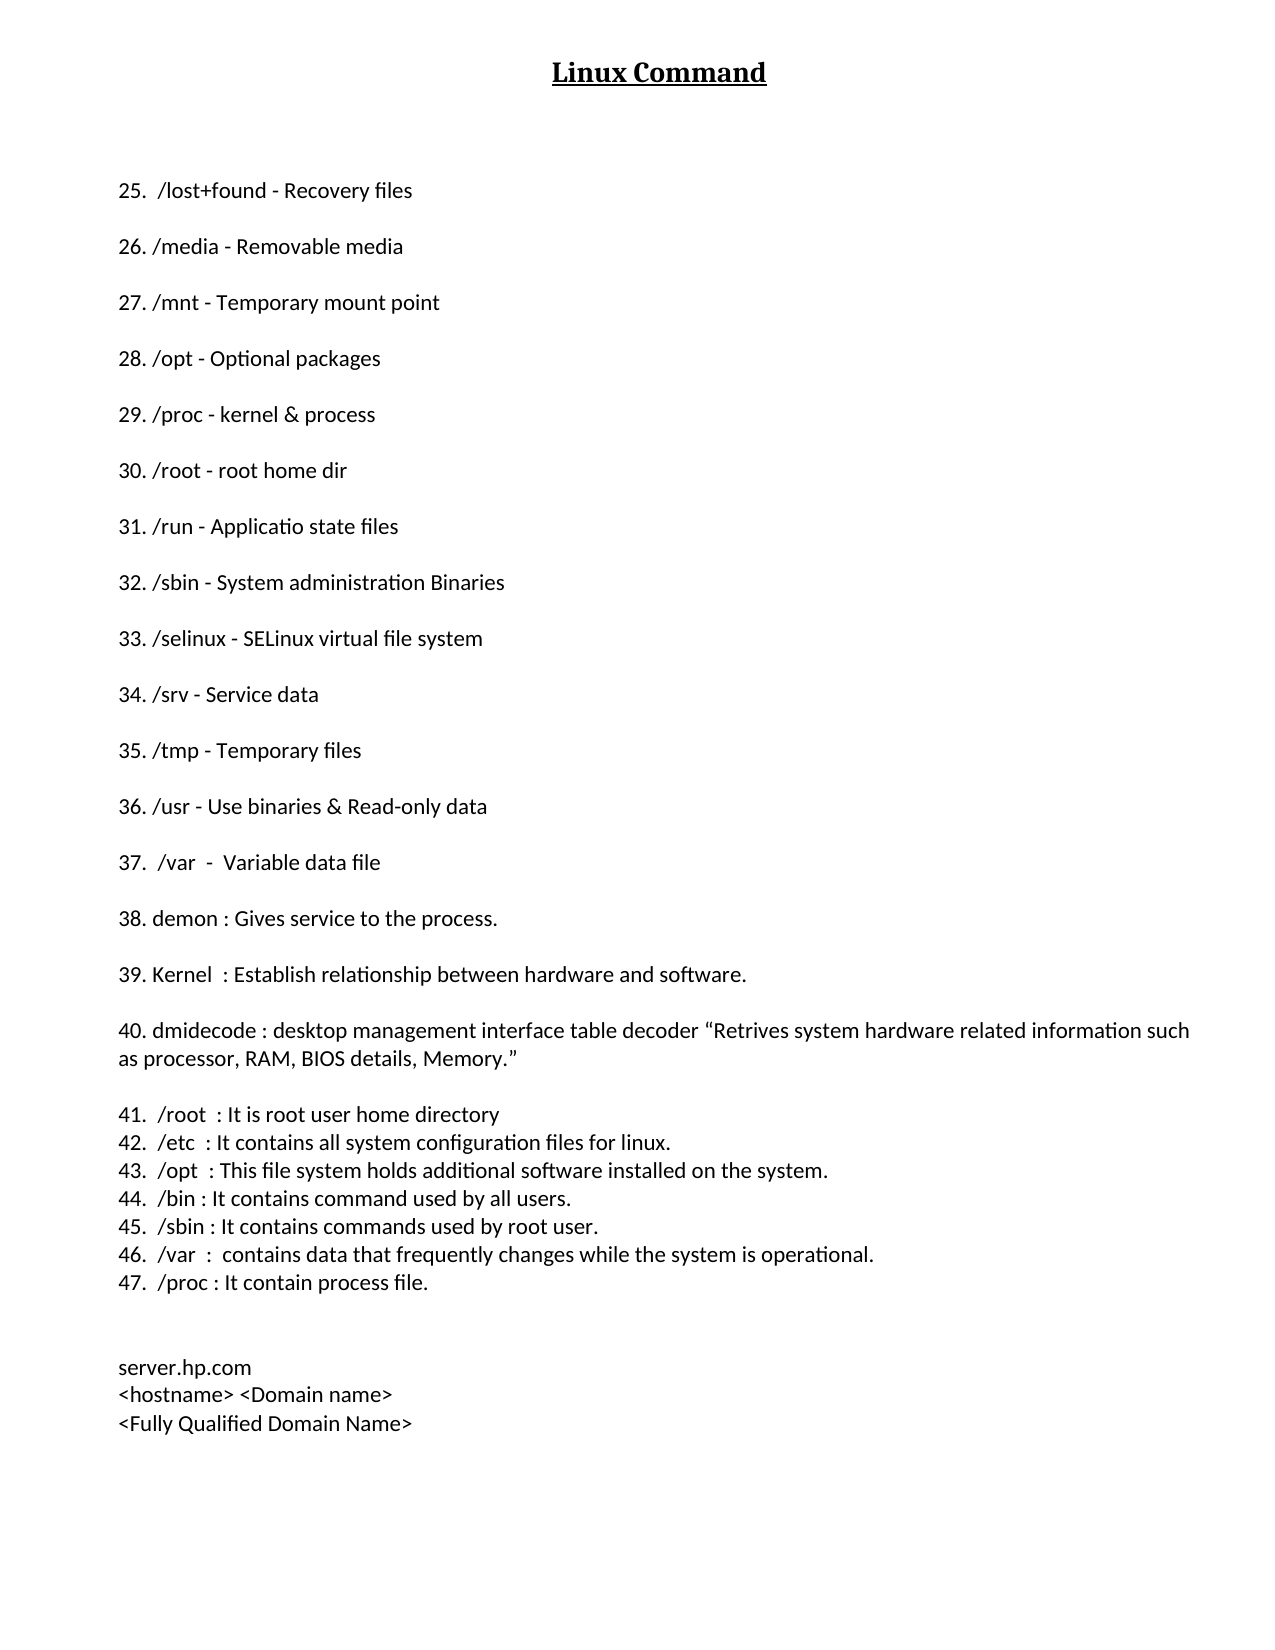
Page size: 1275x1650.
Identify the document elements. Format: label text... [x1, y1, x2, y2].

text 45. /sbin : It contains commands used by root user. [118, 1212, 1200, 1241]
text 29. /proc - kernel & process [118, 400, 1200, 428]
text 31. /run - Applicatio state files [118, 512, 1200, 540]
text <Fully Qualified Domain Name> [118, 1409, 1200, 1437]
text 46. /var : contains data that frequently changes while the system is operational. [118, 1241, 1200, 1268]
text 38. demon : Gives service to the process. [118, 904, 1200, 932]
text 47. /proc : It contain process file. [118, 1268, 1200, 1297]
text 41. /root : It is root user home directory [118, 1100, 1200, 1128]
text 44. /bin : It contains command used by all users. [118, 1184, 1200, 1212]
text 37. /var - Variable data file [118, 848, 1200, 876]
text 33. /selinux - SELinux virtual file system [118, 624, 1200, 652]
text server.hp.com [118, 1353, 1200, 1381]
text 40. dmidecode : desktop management interface table decoder “Retrives system hardware related information such as processor, RAM, BIOS details, Memory.” [118, 1016, 1200, 1072]
text 27. /mnt - Temporary mount point [118, 288, 1200, 316]
text 30. /root - root home dir [118, 456, 1200, 484]
text 28. /opt - Optional packages [118, 344, 1200, 372]
text 26. /media - Removable media [118, 232, 1200, 260]
text 25. /lost+found - Recovery files [118, 176, 1200, 204]
text 43. /opt : This file system holds additional software installed on the system. [118, 1156, 1200, 1184]
text 35. /tmp - Temporary files [118, 736, 1200, 764]
text 39. Kernel : Establish relationship between hardware and software. [118, 960, 1200, 988]
text 32. /sbin - System administration Binaries [118, 568, 1200, 596]
text 42. /etc : It contains all system configuration files for linux. [118, 1128, 1200, 1156]
text 36. /usr - Use binaries & Read-only data [118, 792, 1200, 820]
text <hostname> <Domain name> [118, 1381, 1200, 1409]
text 34. /srv - Service data [118, 680, 1200, 708]
